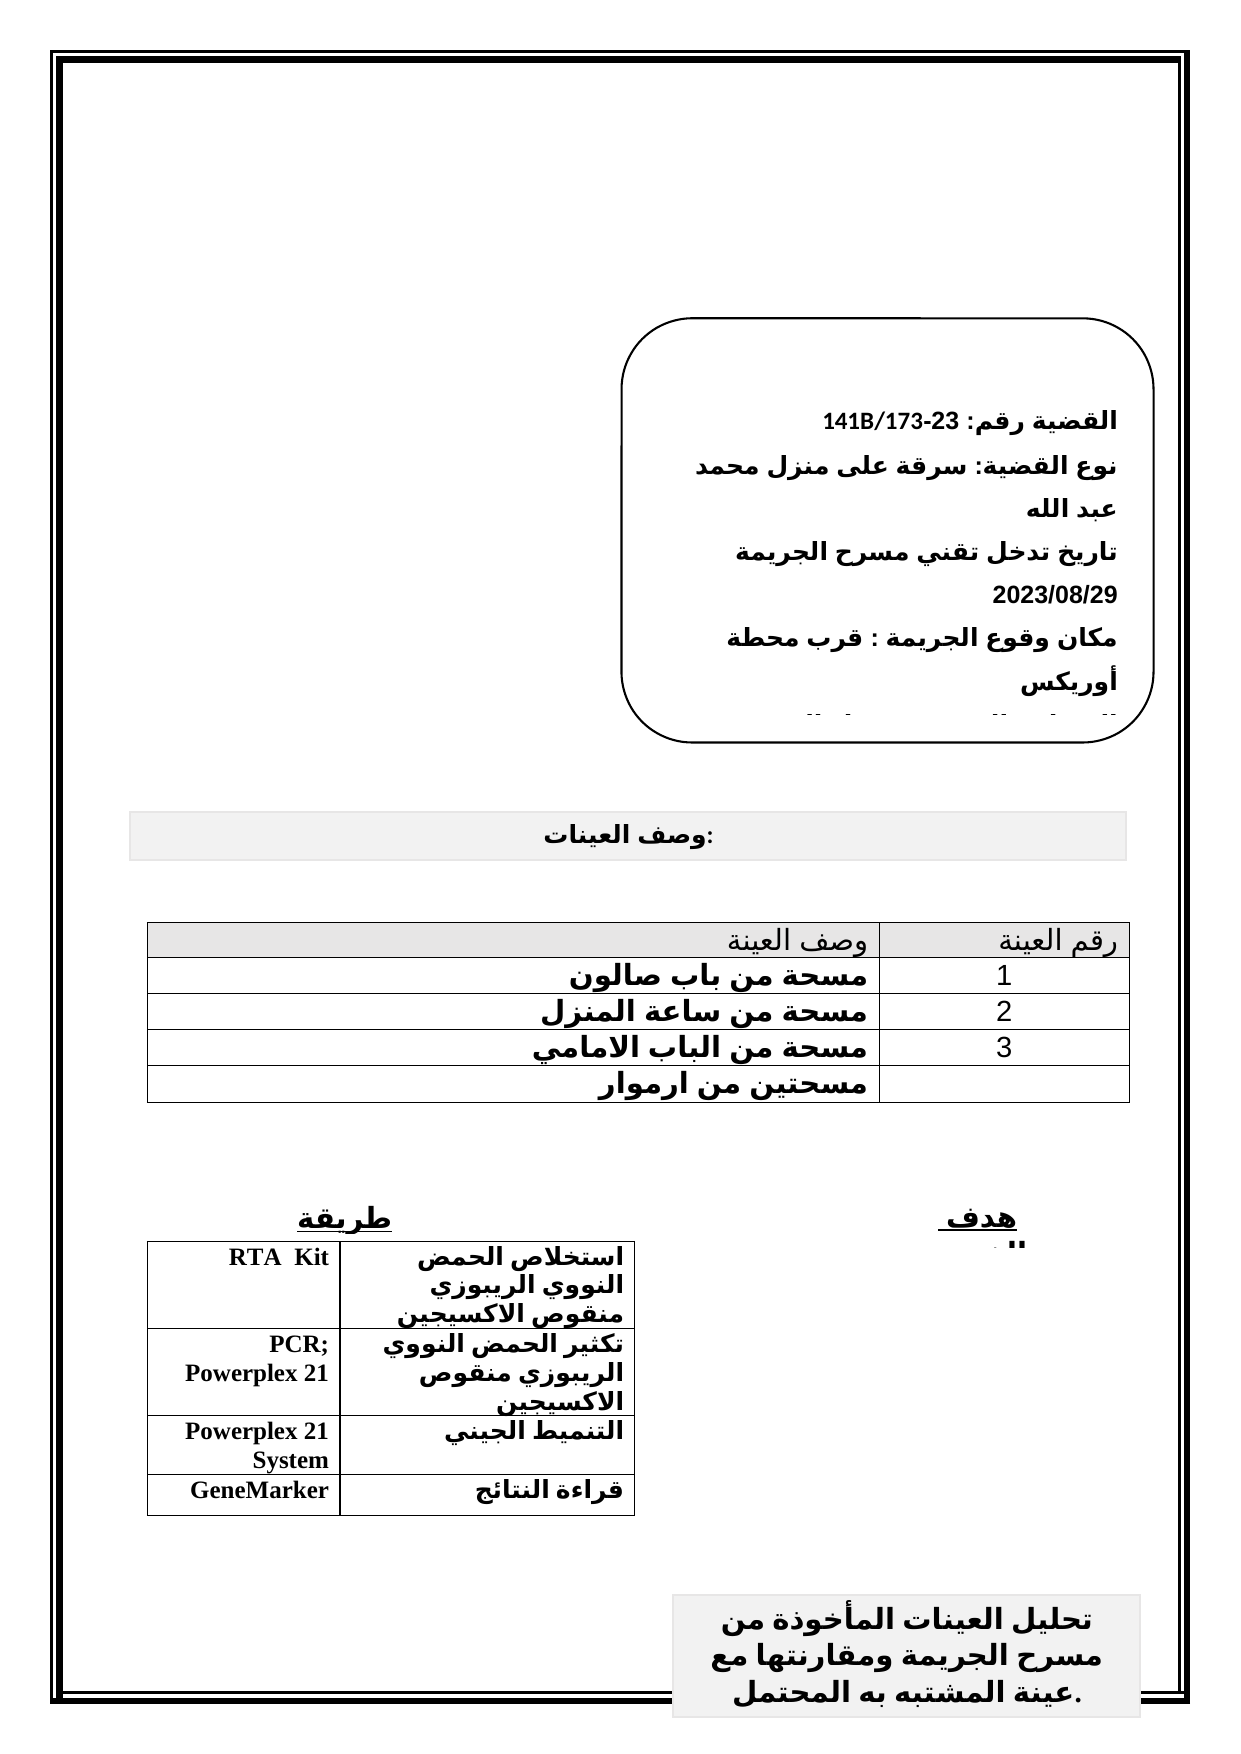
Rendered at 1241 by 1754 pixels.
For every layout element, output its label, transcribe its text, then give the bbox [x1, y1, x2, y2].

table_cell مسحة من باب صالون [148, 958, 879, 993]
table_cell مسحتين من ارموار [148, 1066, 879, 1102]
table_cell مسحة من الباب الامامي [148, 1030, 879, 1065]
table_cell [880, 1066, 1129, 1102]
table_header استخلاص الحمض النووي الريبوزي منقوص الاكسيجين [341, 1242, 634, 1328]
table_cell 1 [880, 958, 1129, 993]
table_cell PCR; Powerplex 21 [148, 1329, 339, 1415]
table_header وصف العينة [148, 923, 879, 957]
table_header رقم العينة [880, 923, 1129, 957]
table_cell تكثير الحمض النووي الريبوزي منقوص الاكسيجين [341, 1329, 634, 1415]
table_cell 3 [880, 1030, 1129, 1065]
table_cell مسحة من ساعة المنزل [148, 994, 879, 1029]
table_cell التنميط الجيني [341, 1416, 634, 1474]
table_cell 2 [880, 994, 1129, 1029]
table_header RTA Kit [148, 1242, 339, 1328]
table_cell GeneMarker [148, 1475, 339, 1515]
table_cell قراءة النتائج [341, 1475, 634, 1515]
table_cell Powerplex 21 System [148, 1416, 339, 1474]
